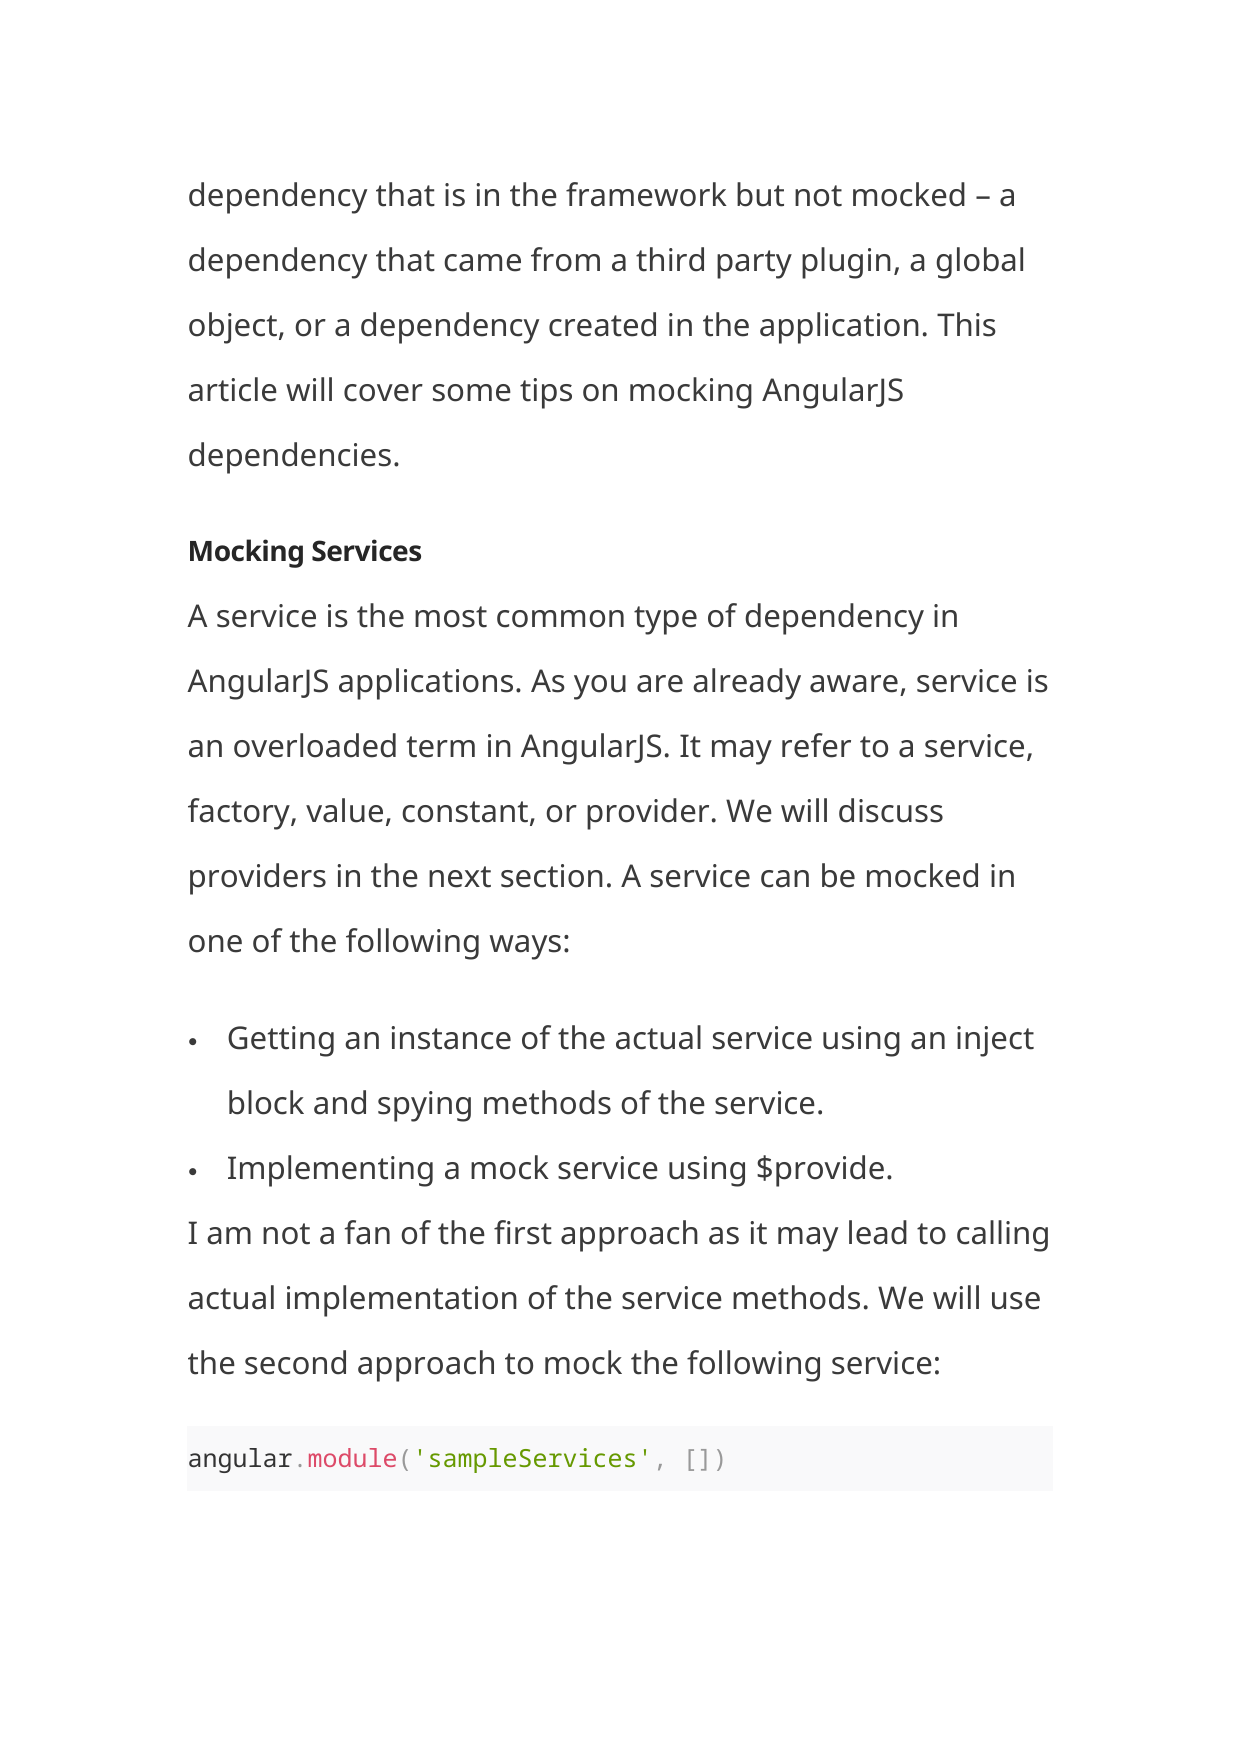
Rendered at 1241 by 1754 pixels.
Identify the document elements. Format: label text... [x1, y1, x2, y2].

text I am not a fan of the first approach as it may lead to calling actual implementation of the service methods. We will use the second approach to mock the following service: [187, 1199, 1053, 1394]
text Mocking Services [187, 518, 1053, 583]
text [187, 162, 1053, 487]
list Getting an instance of the actual service using an inject block and spying methods of the service. [189, 1004, 1053, 1134]
list Implementing a mock service using $provide. [189, 1134, 1053, 1199]
text angular.module('sampleServices', []) [187, 1426, 1053, 1491]
text A service is the most common type of dependency in AngularJS applications. As you are already aware, service is an overloaded term in AngularJS. It may refer to a service, factory, value, constant, or provider. We will discuss providers in the next section. A service can be mocked in one of the following ways: [187, 583, 1053, 973]
